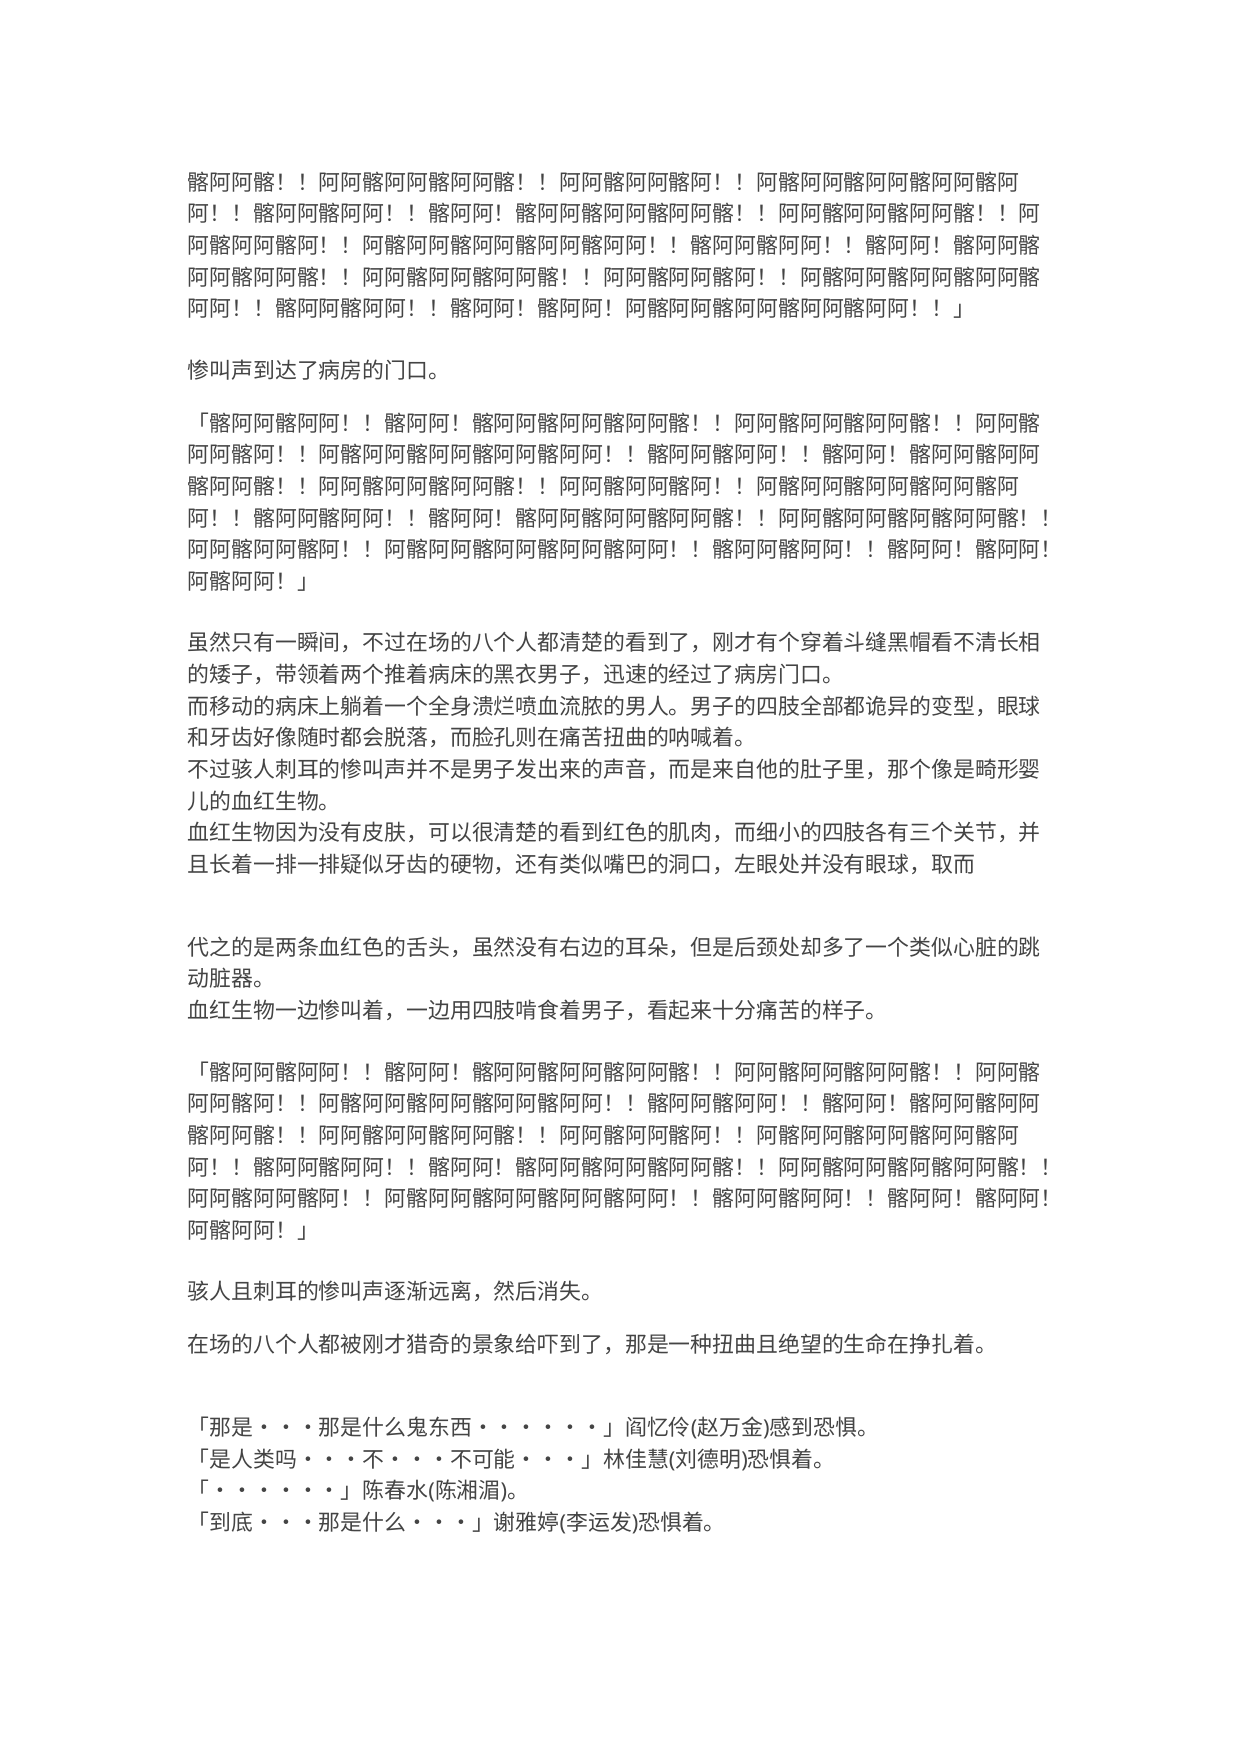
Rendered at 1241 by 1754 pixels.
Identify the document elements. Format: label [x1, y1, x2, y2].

text [187, 164, 1053, 1558]
